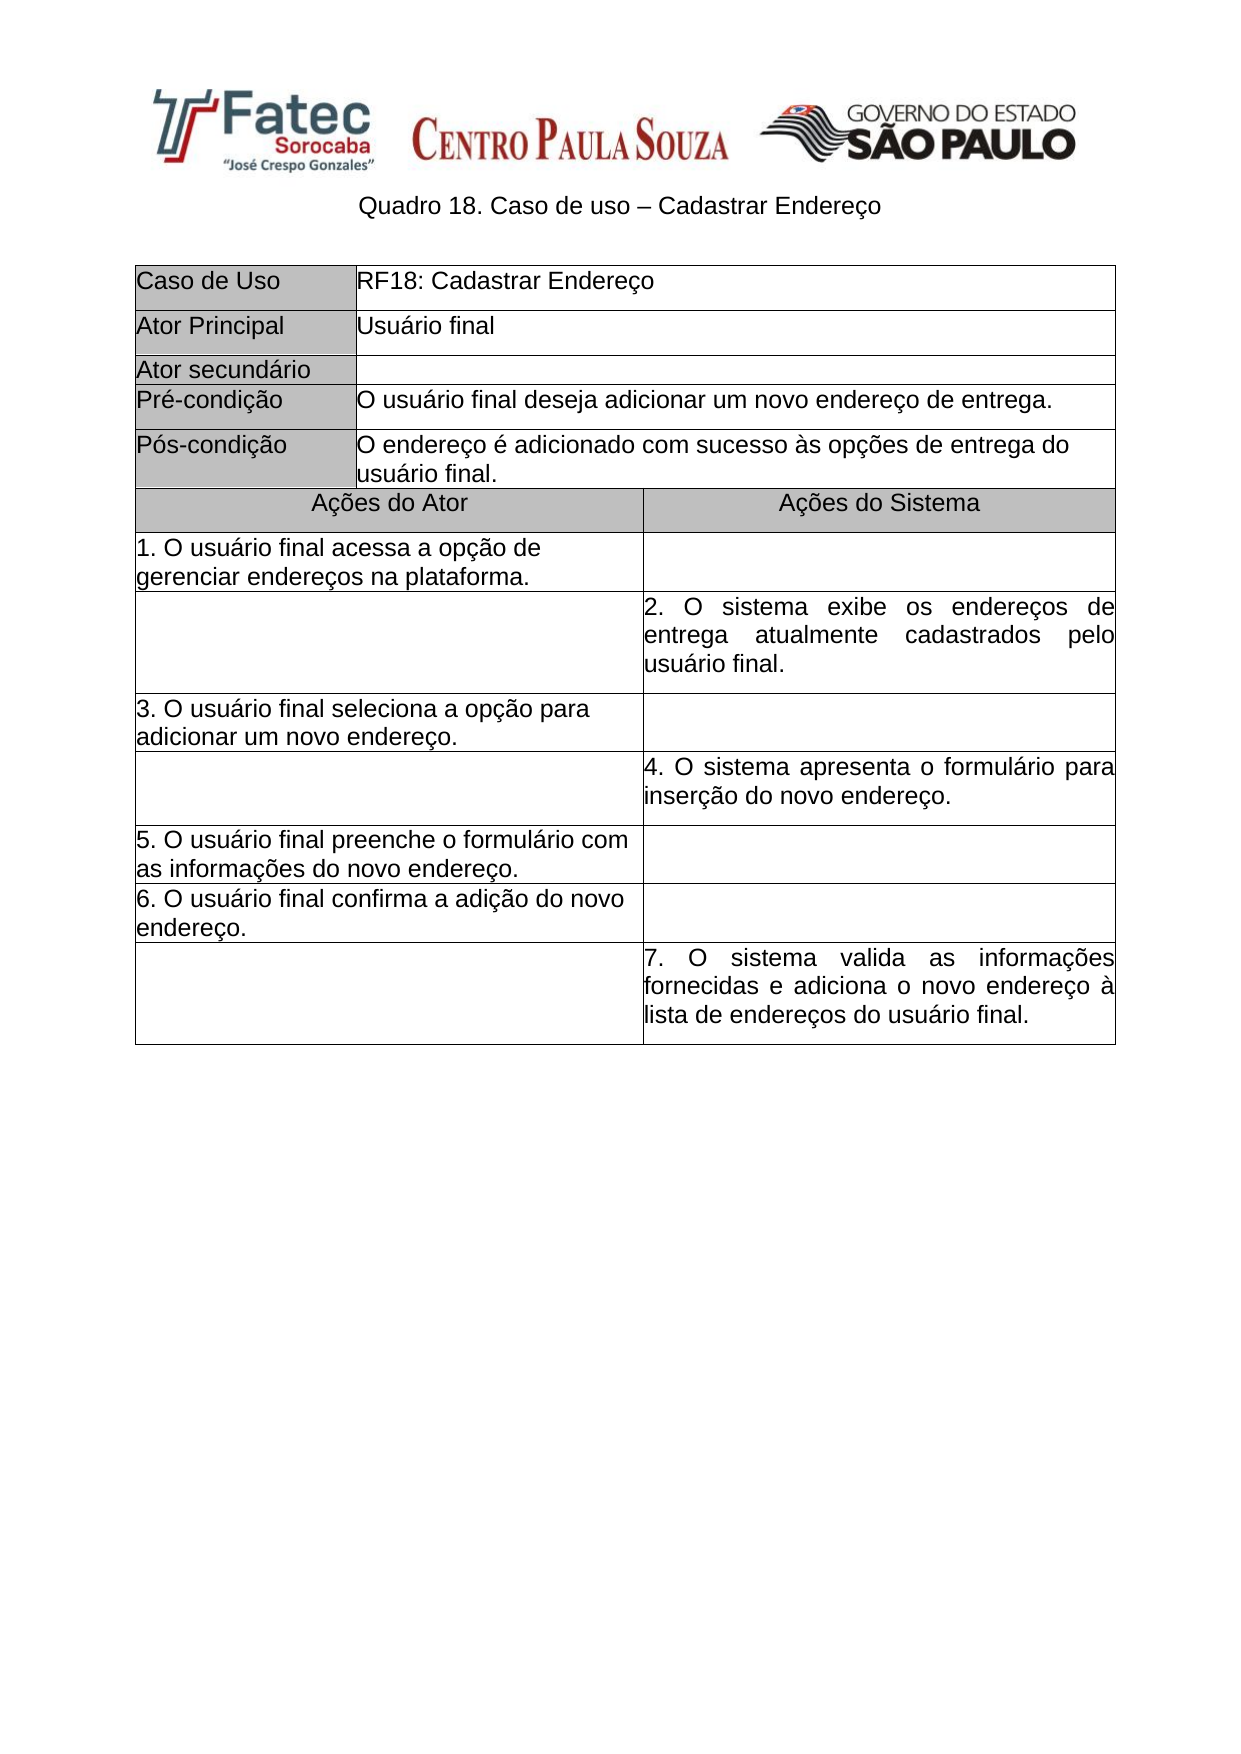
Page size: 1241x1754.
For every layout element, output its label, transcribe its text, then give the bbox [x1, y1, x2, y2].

table_cell Ator secundário [136, 356, 356, 384]
table_cell [136, 752, 643, 824]
table_header RF18: Cadastrar Endereço [357, 266, 1115, 310]
table_cell [644, 826, 1115, 883]
table_cell O usuário final deseja adicionar um novo endereço de entrega. [357, 385, 1115, 429]
picture [135, 73, 1079, 191]
table_cell O endereço é adicionado com sucesso às opções de entrega do usuário final. [357, 430, 1115, 487]
table_cell Ações do Sistema [644, 489, 1115, 532]
table_cell Pós-condição [136, 430, 356, 487]
table_cell 5. O usuário final preenche o formulário com as informações do novo endereço. [136, 826, 643, 883]
table_cell 6. O usuário final confirma a adição do novo endereço. [136, 884, 643, 942]
table_cell Usuário final [357, 311, 1115, 354]
table_cell Pré-condição [136, 385, 356, 429]
text Quadro 18. Caso de uso – Cadastrar Endereço [135, 191, 1105, 220]
table_cell 7. O sistema valida as informações fornecidas e adiciona o novo endereço à lista de endereços do usuário final. [644, 943, 1115, 1044]
table_cell [644, 884, 1115, 942]
table_cell [136, 943, 643, 1044]
table_cell [644, 694, 1115, 751]
table_cell 2. O sistema exibe os endereços de entrega atualmente cadastrados pelo usuário final. [644, 592, 1115, 693]
table_cell 4. O sistema apresenta o formulário para inserção do novo endereço. [644, 752, 1115, 824]
table_cell [357, 356, 1115, 384]
table_cell Ator Principal [136, 311, 356, 354]
table_cell [136, 592, 643, 693]
table_cell Ações do Ator [136, 489, 643, 532]
table_header Caso de Uso [136, 266, 356, 310]
table_cell 1. O usuário final acessa a opção de gerenciar endereços na plataforma. [136, 533, 643, 591]
table_cell 3. O usuário final seleciona a opção para adicionar um novo endereço. [136, 694, 643, 751]
table_cell [644, 533, 1115, 591]
